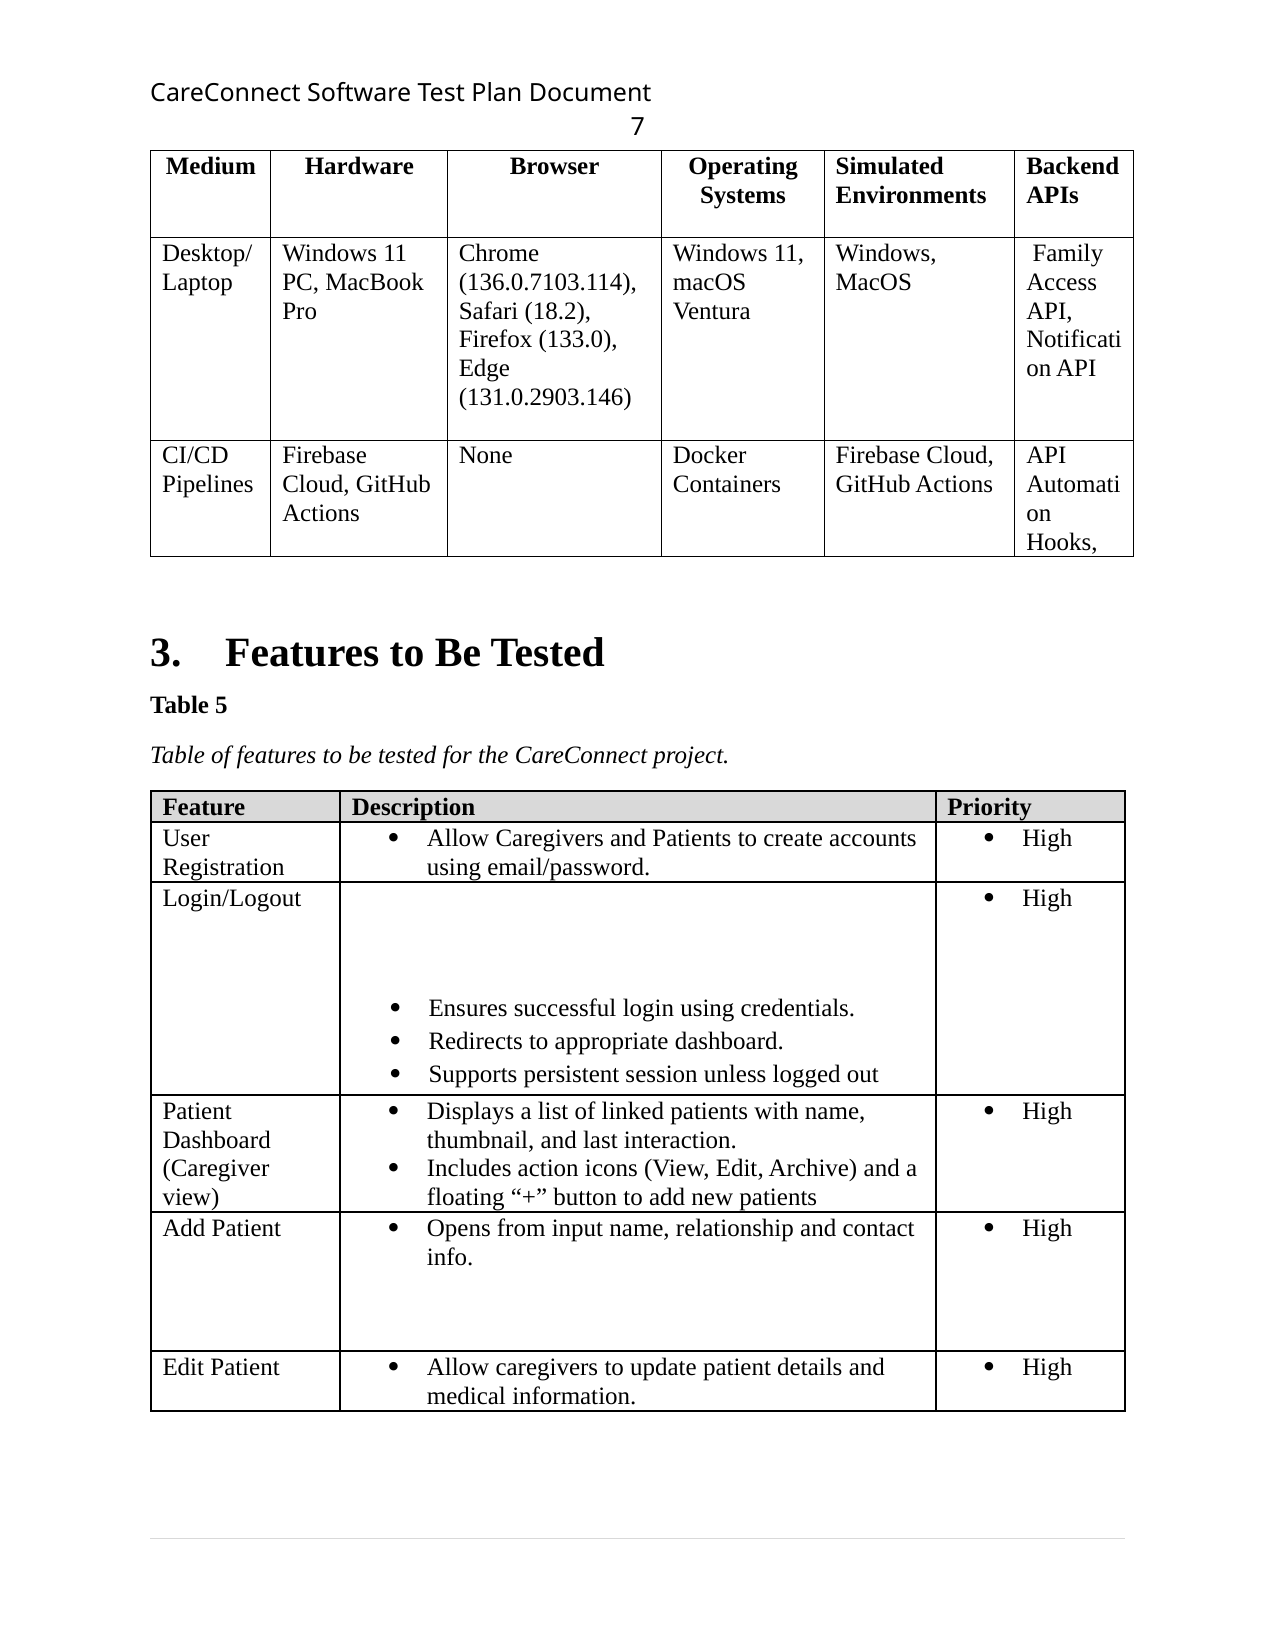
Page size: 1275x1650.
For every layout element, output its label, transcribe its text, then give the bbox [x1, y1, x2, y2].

table_cell API Automation Hooks, [1015, 441, 1133, 556]
table_cell Displays a list of linked patients with name, thumbnail, and last interaction. Includes action icons (View, Edit, Archive) and a floating “+” button to add new patients [341, 1096, 935, 1211]
table_cell Desktop/Laptop [151, 238, 270, 439]
table_cell [341, 883, 935, 1094]
subtitle Features to Be Tested [150, 627, 1125, 675]
table_header Operating Systems [662, 151, 824, 237]
table_header Priority [937, 792, 1124, 821]
table_header Backend APIs [1015, 151, 1133, 237]
table_cell None [448, 441, 661, 556]
table_cell High [937, 1096, 1124, 1211]
table_cell CI/CD Pipelines [151, 441, 270, 556]
table_cell High [937, 823, 1124, 881]
table_cell Firebase Cloud, GitHub Actions [825, 441, 1014, 556]
table_cell Firebase Cloud, GitHub Actions [271, 441, 447, 556]
table_header Feature [152, 792, 339, 821]
table_cell Allow Caregivers and Patients to create accounts using email/password. [341, 823, 935, 881]
table_cell Chrome (136.0.7103.114), Safari (18.2), Firefox (133.0), Edge (131.0.2903.146) [448, 238, 661, 439]
table_cell Family Access API, Notification API [1015, 238, 1133, 439]
table_cell Windows 11, macOS Ventura [662, 238, 824, 439]
table_header Hardware [271, 151, 447, 237]
table_cell Allow caregivers to update patient details and medical information. [341, 1352, 935, 1409]
table_cell Windows, MacOS [825, 238, 1014, 439]
table_cell Add Patient [152, 1213, 339, 1350]
text Table of features to be tested for the CareConnect project. [150, 740, 1125, 769]
table_cell Docker Containers [662, 441, 824, 556]
table_cell High [937, 883, 1124, 1094]
table_cell Opens from input name, relationship and contact info. [341, 1213, 935, 1350]
table_cell Login/Logout [152, 883, 339, 1094]
table_cell Edit Patient [152, 1352, 339, 1409]
table_header Simulated Environments [825, 151, 1014, 237]
table_cell High [937, 1352, 1124, 1409]
table_cell User Registration [152, 823, 339, 881]
table_cell Patient Dashboard (Caregiver view) [152, 1096, 339, 1211]
table_header Description [341, 792, 935, 821]
table_header Browser [448, 151, 661, 237]
text Table 5 [150, 691, 1125, 719]
table_header Medium [151, 151, 270, 237]
table_cell Windows 11 PC, MacBook Pro [271, 238, 447, 439]
table_cell High [937, 1213, 1124, 1350]
